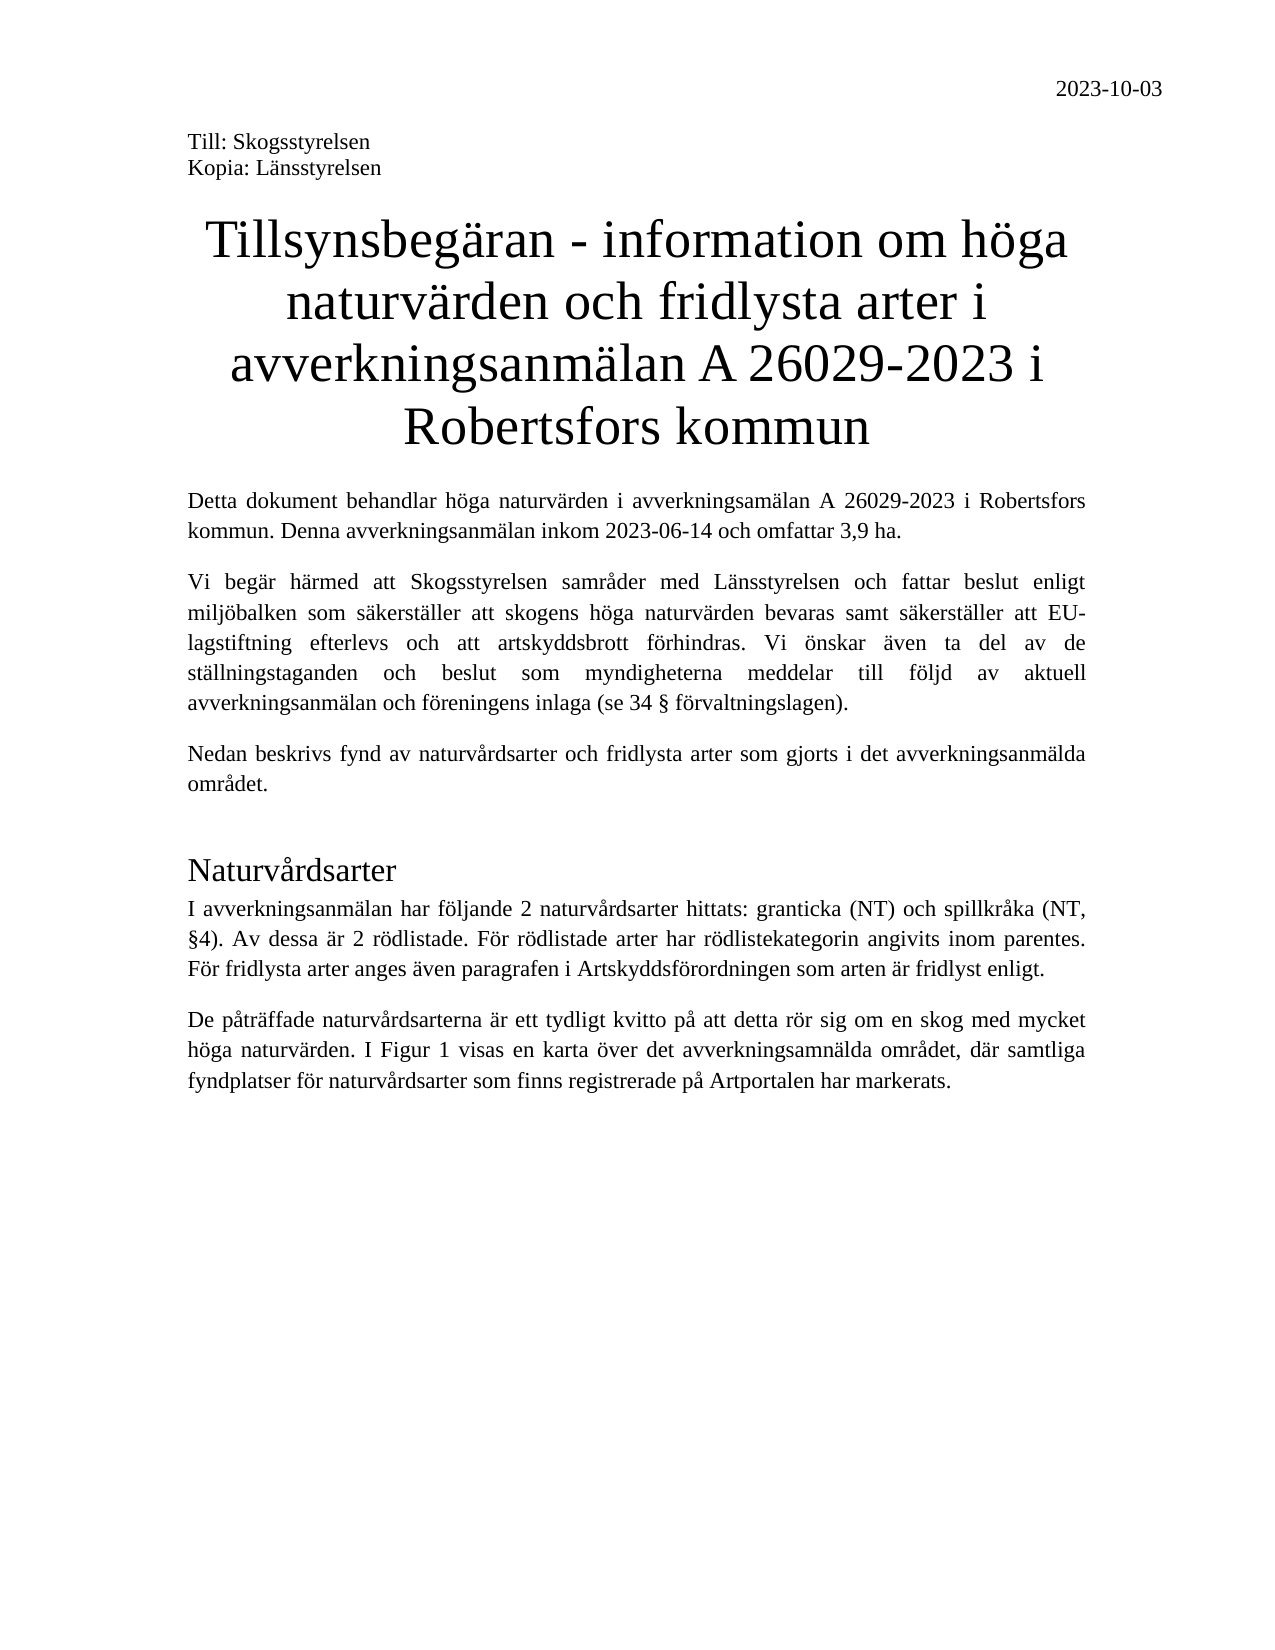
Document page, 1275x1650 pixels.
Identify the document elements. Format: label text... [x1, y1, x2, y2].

text De påträffade naturvårdsarterna är ett tydligt kvitto på att detta rör sig om en skog med mycket höga naturvärden. I Figur 1 visas en karta över det avverkningsamnälda området, där samtliga fyndplatser för naturvårdsarter som finns registrerade på Artportalen har markerats. [187, 1006, 1087, 1093]
text Vi begär härmed att Skogsstyrelsen samråder med Länsstyrelsen och fattar beslut enligt miljöbalken som säkerställer att skogens höga naturvärden bevaras samt säkerställer att EU-lagstiftning efterlevs och att artskyddsbrott förhindras. Vi önskar även ta del av de ställningstaganden och beslut som myndigheterna meddelar till följd av aktuell avverkningsanmälan och föreningens inlaga (se 34 § förvaltningslagen). [187, 568, 1087, 716]
text I avverkningsanmälan har följande 2 naturvårdsarter hittats: granticka (NT) och spillkråka (NT, §4). Av dessa är 2 rödlistade. För rödlistade arter har rödlistekategorin angivits inom parentes. För fridlysta arter anges även paragrafen i Artskyddsförordningen som arten är fridlyst enligt. [187, 895, 1087, 982]
title Tillsynsbegäran - information om höga naturvärden och fridlysta arter i avverkningsanmälan A 26029-2023 i Robertsfors kommun [187, 207, 1087, 456]
text Nedan beskrivs fynd av naturvårdsarter och fridlysta arter som gjorts i det avverkningsanmälda området. [187, 740, 1087, 797]
subtitle Naturvårdsarter [187, 851, 1087, 889]
text Detta dokument behandlar höga naturvärden i avverkningsamälan A 26029-2023 i Robertsfors kommun. Denna avverkningsanmälan inkom 2023-06-14 och omfattar 3,9 ha. [187, 487, 1087, 544]
